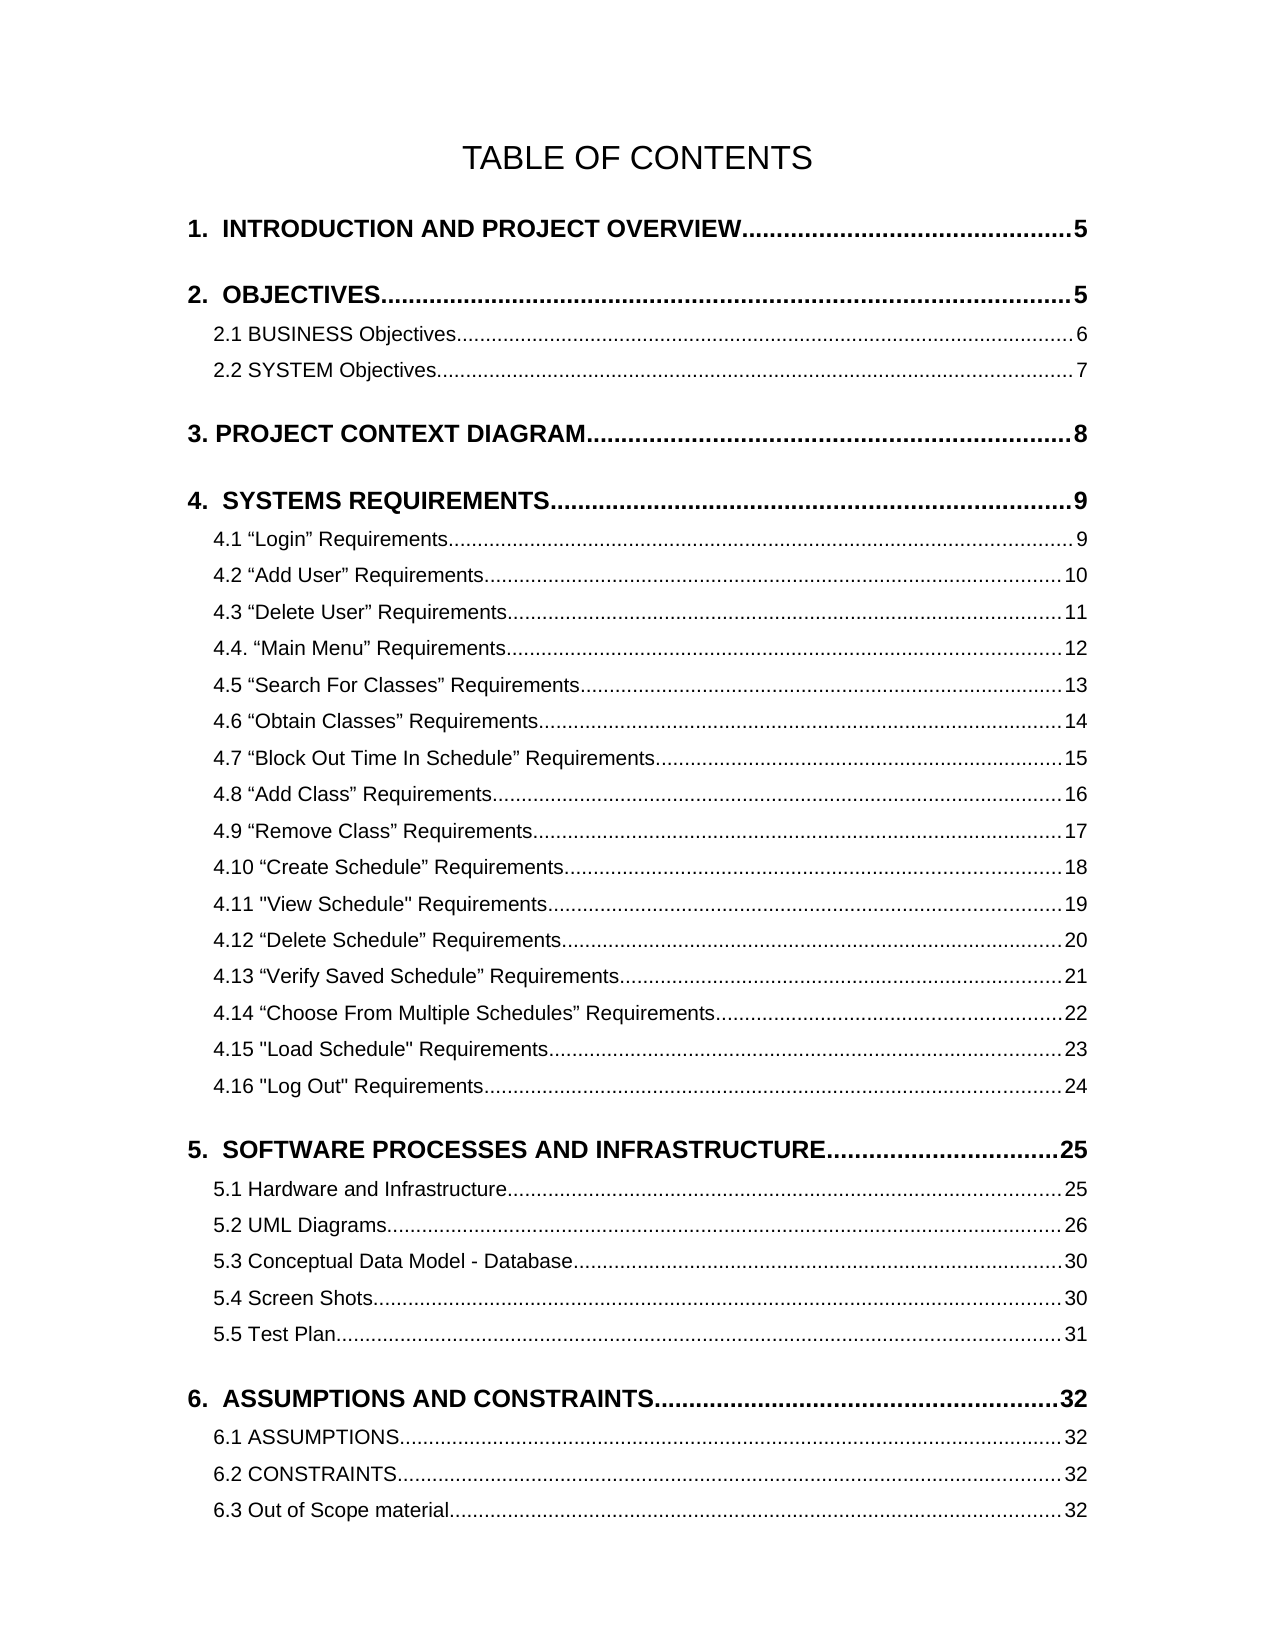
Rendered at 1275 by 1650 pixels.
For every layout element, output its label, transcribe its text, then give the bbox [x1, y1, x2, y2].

text 5. Software Processes and Infrastructure 25 [187, 1135, 1087, 1164]
text 5.4 Screen Shots 30 [213, 1286, 1087, 1310]
text 4.13 “Verify Saved Schedule” Requirements 21 [213, 964, 1087, 988]
text 2. Objectives 5 [187, 280, 1087, 309]
text 2.2 SYSTEM Objectives 7 [213, 358, 1087, 382]
text 4.2 “Add User” Requirements 10 [213, 563, 1087, 587]
text 6.3 Out of Scope material 32 [213, 1498, 1087, 1522]
text 2.1 BUSINESS Objectives 6 [213, 321, 1087, 345]
text 4.4. “Main Menu” Requirements 12 [213, 636, 1087, 660]
text 4.8 “Add Class” Requirements 16 [213, 782, 1087, 806]
text 5.5 Test Plan 31 [213, 1322, 1087, 1346]
text 4.15 "Load Schedule" Requirements 23 [213, 1037, 1087, 1061]
text 4.6 “Obtain Classes” Requirements 14 [213, 709, 1087, 733]
text 4.16 "Log Out" Requirements 24 [213, 1074, 1087, 1098]
text 6.1 ASSUMPTIONS 32 [213, 1425, 1087, 1449]
text 4.3 “Delete User” Requirements 11 [213, 600, 1087, 624]
text 4.7 “Block Out Time In Schedule” Requirements 15 [213, 746, 1087, 769]
text 1. Introduction and Project Overview 5 [187, 214, 1087, 243]
text 4.5 “Search For Classes” Requirements 13 [213, 673, 1087, 697]
text 3. Project Context Diagram 8 [187, 419, 1087, 448]
text 4. Systems Requirements 9 [187, 486, 1087, 514]
text 6. Assumptions and Constraints 32 [187, 1384, 1087, 1412]
text 4.9 “Remove Class” Requirements 17 [213, 818, 1087, 842]
text 5.3 Conceptual Data Model - Database 30 [213, 1249, 1087, 1273]
text 4.11 "View Schedule" Requirements 19 [213, 891, 1087, 915]
text 5.1 Hardware and Infrastructure 25 [213, 1176, 1087, 1200]
text 4.1 “Login” Requirements 9 [213, 527, 1087, 551]
text 6.2 CONSTRAINTS 32 [213, 1461, 1087, 1485]
text TABLE OF CONTENTS [187, 138, 1087, 176]
text 4.12 “Delete Schedule” Requirements 20 [213, 928, 1087, 952]
text 5.2 UML Diagrams 26 [213, 1213, 1087, 1237]
text 4.14 “Choose From Multiple Schedules” Requirements 22 [213, 1001, 1087, 1025]
text 4.10 “Create Schedule” Requirements 18 [213, 855, 1087, 879]
